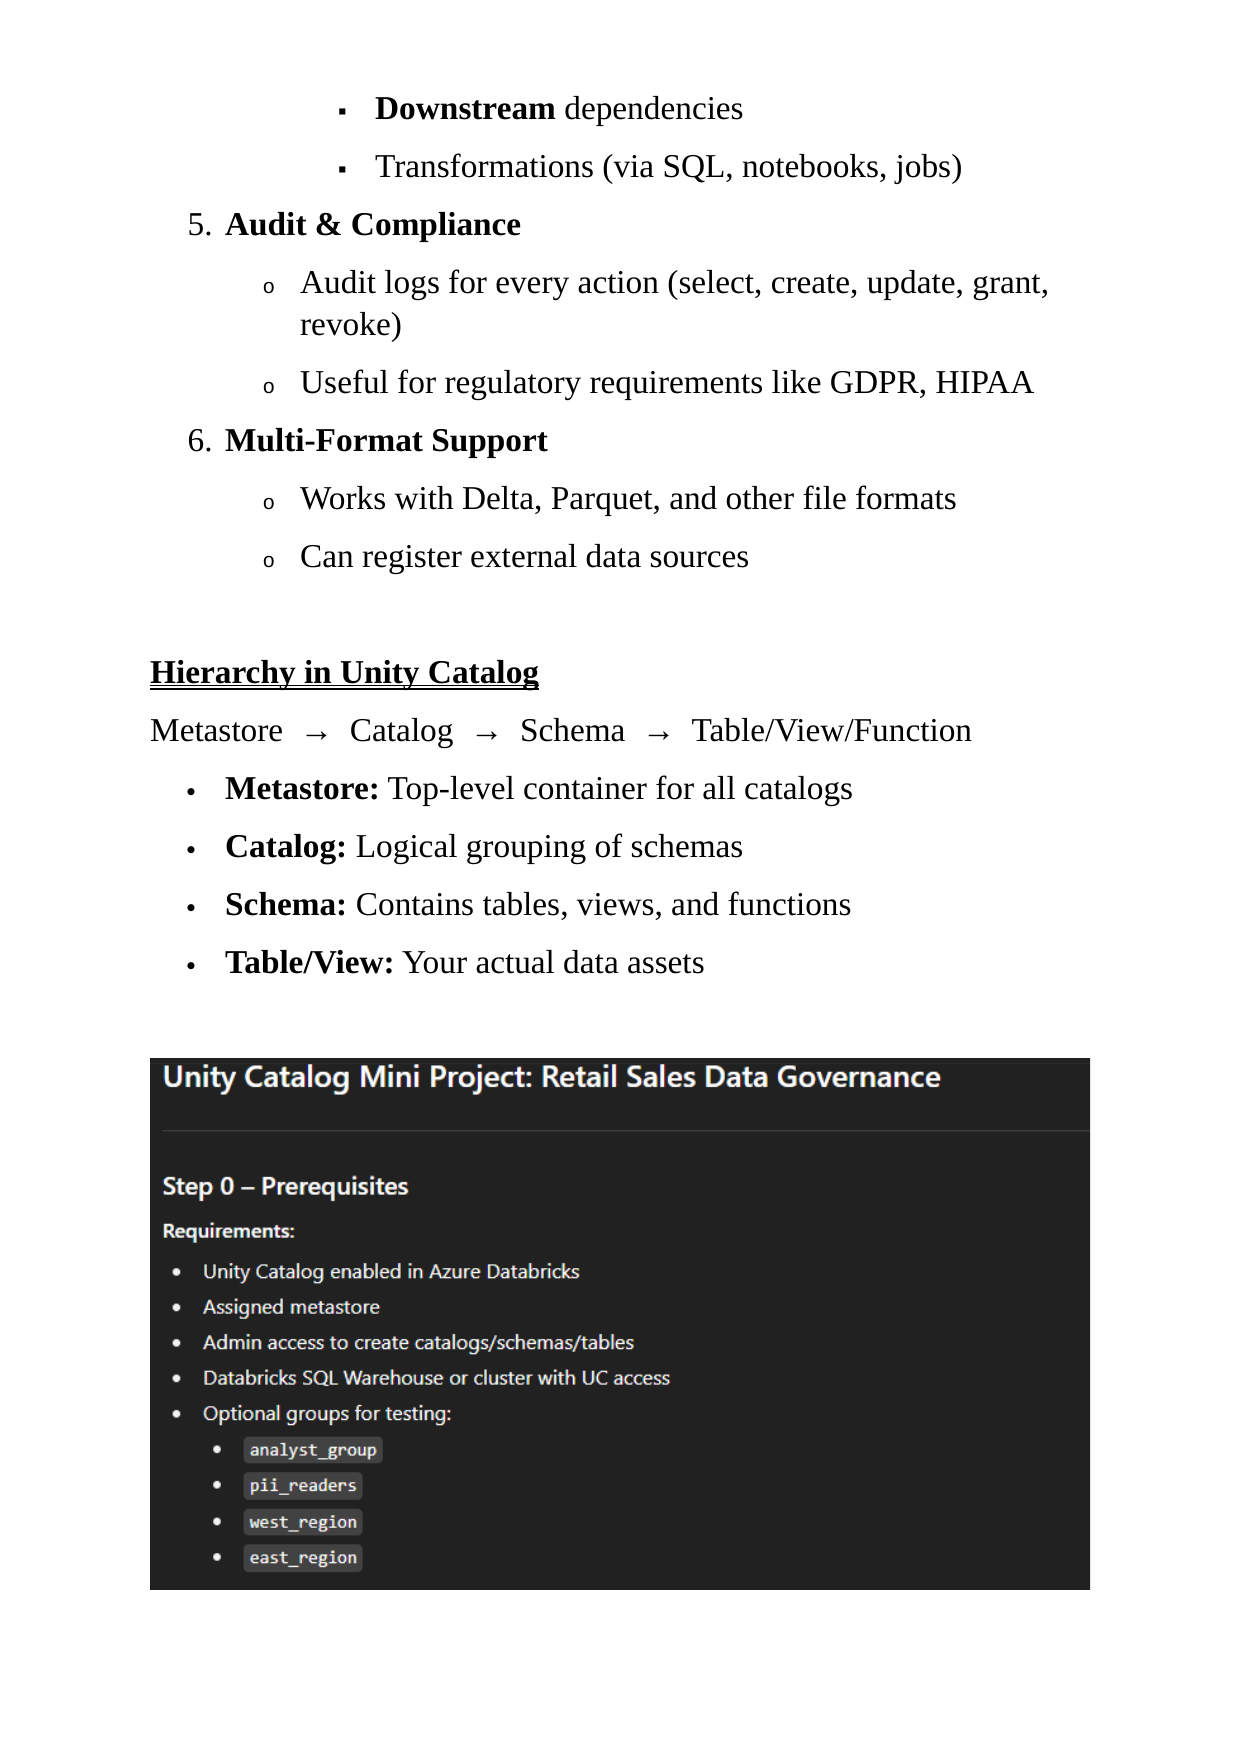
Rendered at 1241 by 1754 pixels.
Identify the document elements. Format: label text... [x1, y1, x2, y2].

list Transformations (via SQL, notebooks, jobs) [337, 147, 1090, 185]
list Metastore: Top-level container for all catalogs [187, 768, 1090, 807]
list Multi-Format Support [187, 420, 1090, 458]
list Can register external data sources [262, 536, 1090, 574]
text Hierarchy in Unity Catalog [150, 652, 1090, 691]
list Catalog: Logical grouping of schemas [187, 826, 1090, 864]
list Table/View: Your actual data assets [187, 942, 1090, 981]
list Audit & Compliance [187, 205, 1090, 243]
list Audit logs for every action (select, create, update, grant, revoke) [262, 263, 1090, 342]
picture [150, 1058, 1091, 1590]
text Metastore → Catalog → Schema → Table/View/Function [150, 710, 1090, 748]
list Downstream dependencies [337, 89, 1090, 127]
list Works with Delta, Parquet, and other file formats [262, 478, 1090, 516]
list Useful for regulatory requirements like GDPR, HIPAA [262, 362, 1090, 400]
list Schema: Contains tables, views, and functions [187, 884, 1090, 923]
